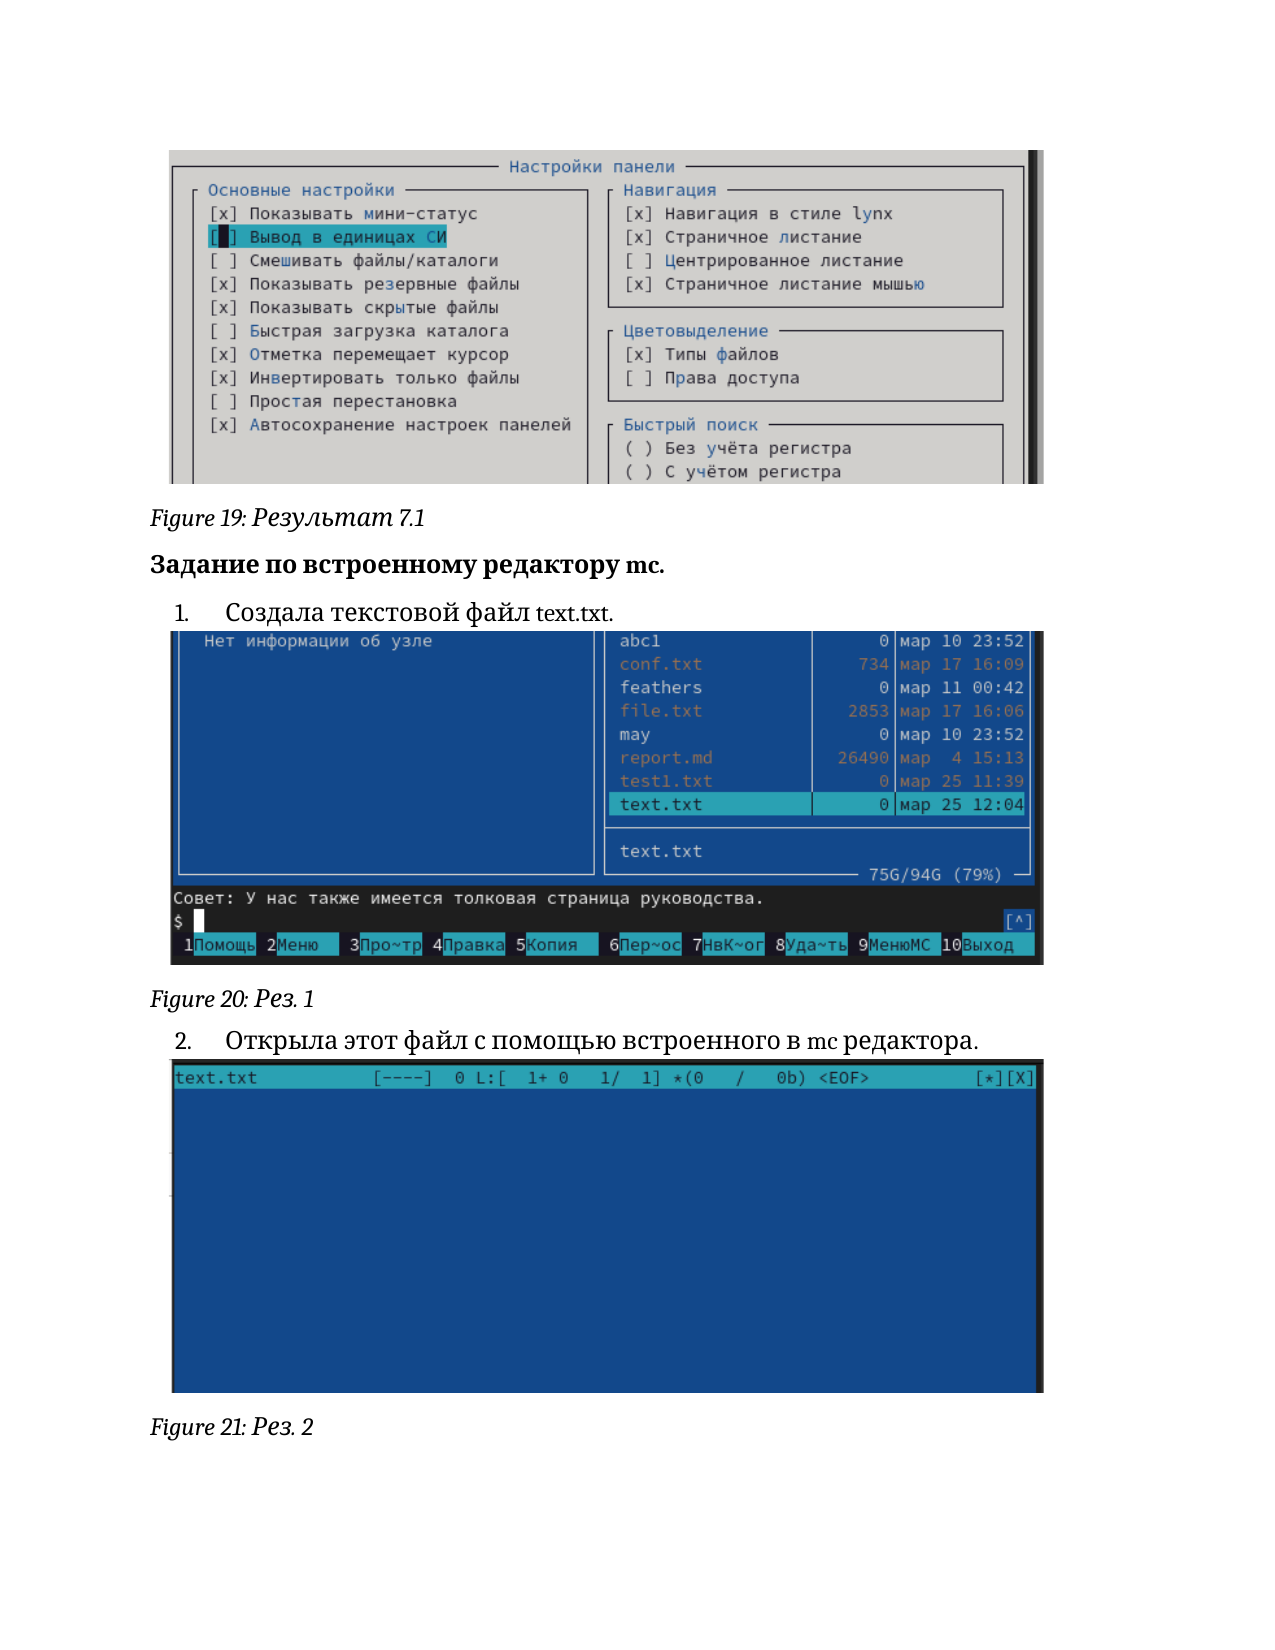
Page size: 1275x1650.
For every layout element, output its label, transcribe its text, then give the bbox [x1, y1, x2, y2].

list Создала текстовой файл text.txt. [175, 599, 1125, 628]
text Figure 19: Результат 7.1 [150, 504, 1125, 533]
picture [168, 150, 1044, 484]
text Задание по встроенному редактору mc. [150, 551, 1125, 580]
list Открыла этот файл с помощью встроенного в mc редактора. [175, 1027, 1125, 1055]
text Figure 21: Рез. 2 [150, 1413, 1125, 1442]
picture [168, 1059, 1044, 1393]
picture [168, 631, 1044, 965]
text Figure 20: Рез. 1 [150, 985, 1125, 1014]
